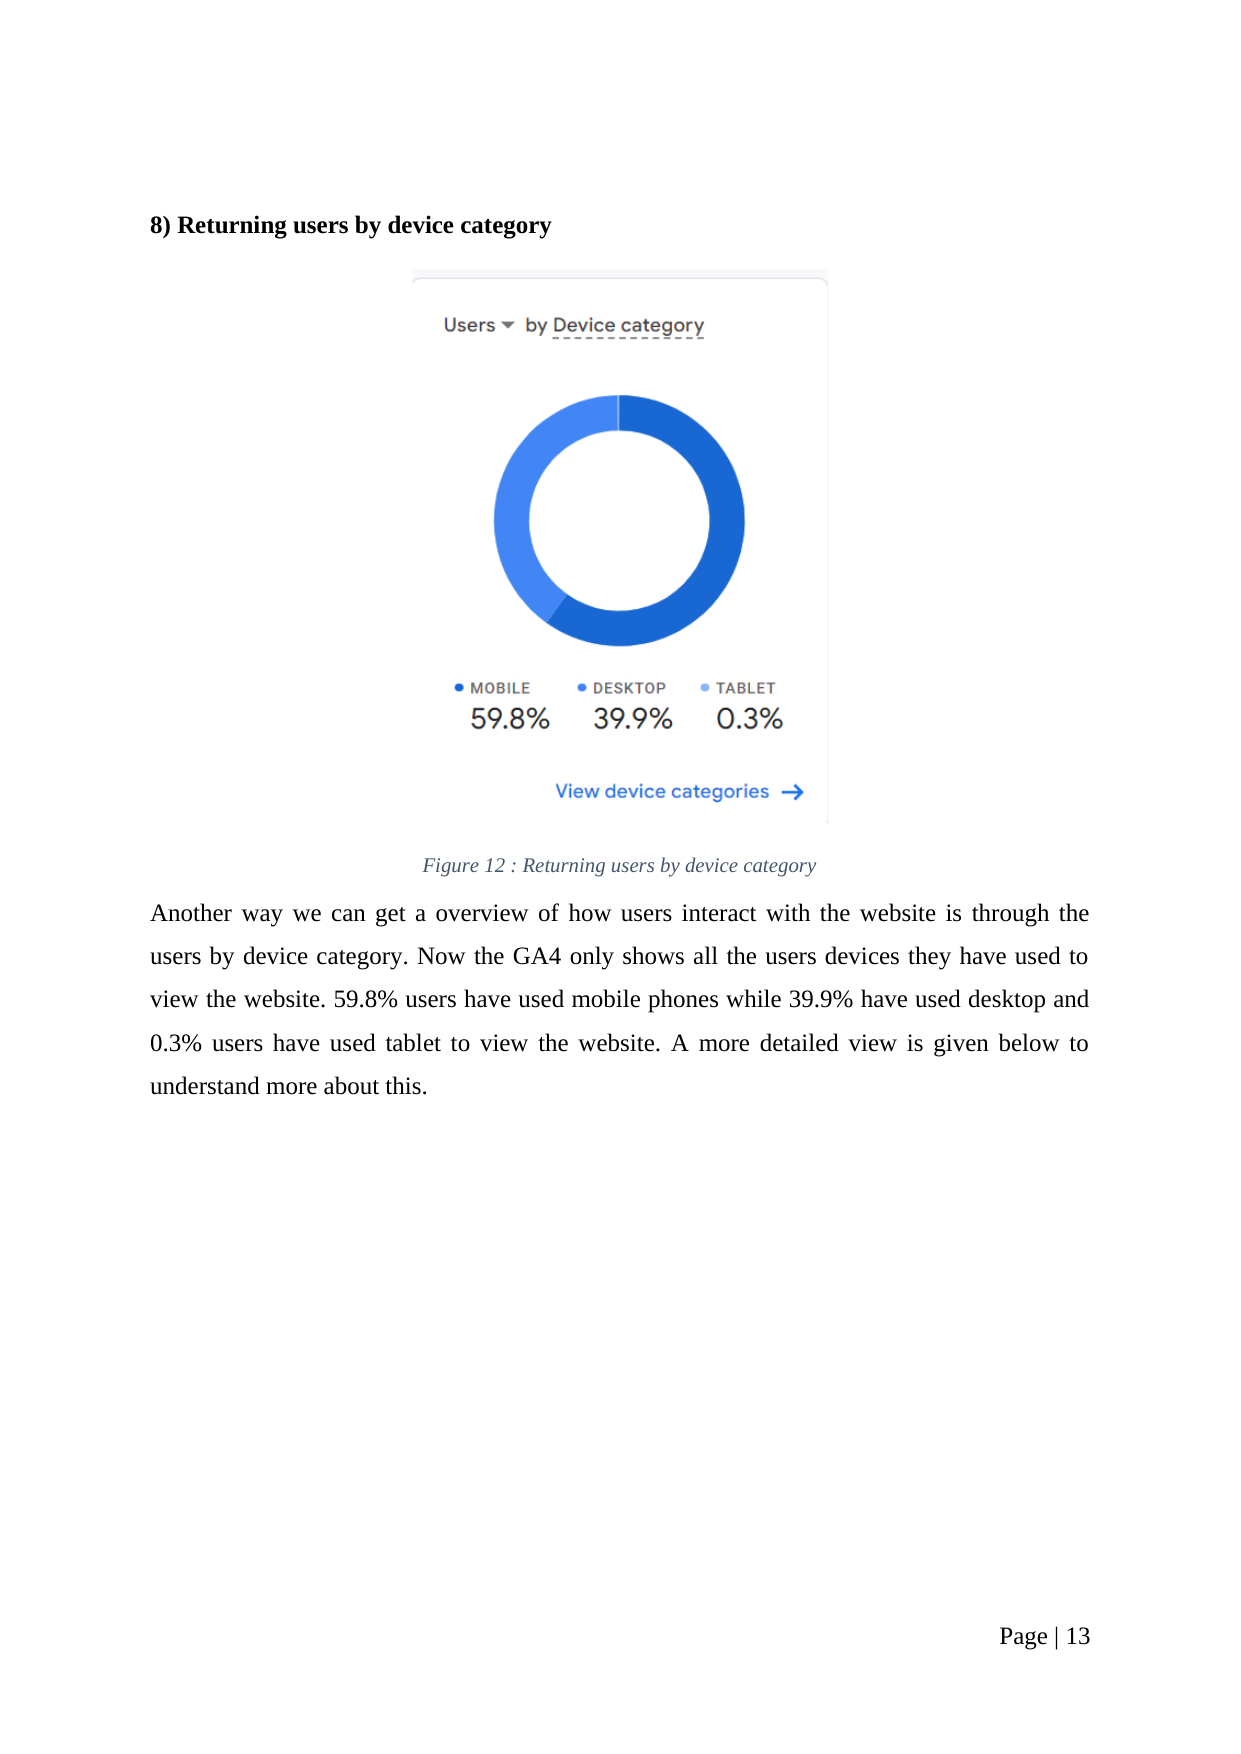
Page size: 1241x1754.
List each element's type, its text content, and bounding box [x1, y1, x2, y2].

picture [412, 269, 829, 823]
text 8) Returning users by device category [150, 210, 1090, 238]
text Another way we can get a overview of how users interact with the website is through the users by device category. Now the GA4 only shows all the users devices they have used to view the website. 59.8% users have used mobile phones while 39.9% have used desktop and 0.3% users have used tablet to view the website. A more detailed view is given below to understand more about this. [150, 898, 1090, 1099]
text Figure 12 : Returning users by device category [150, 853, 1090, 877]
